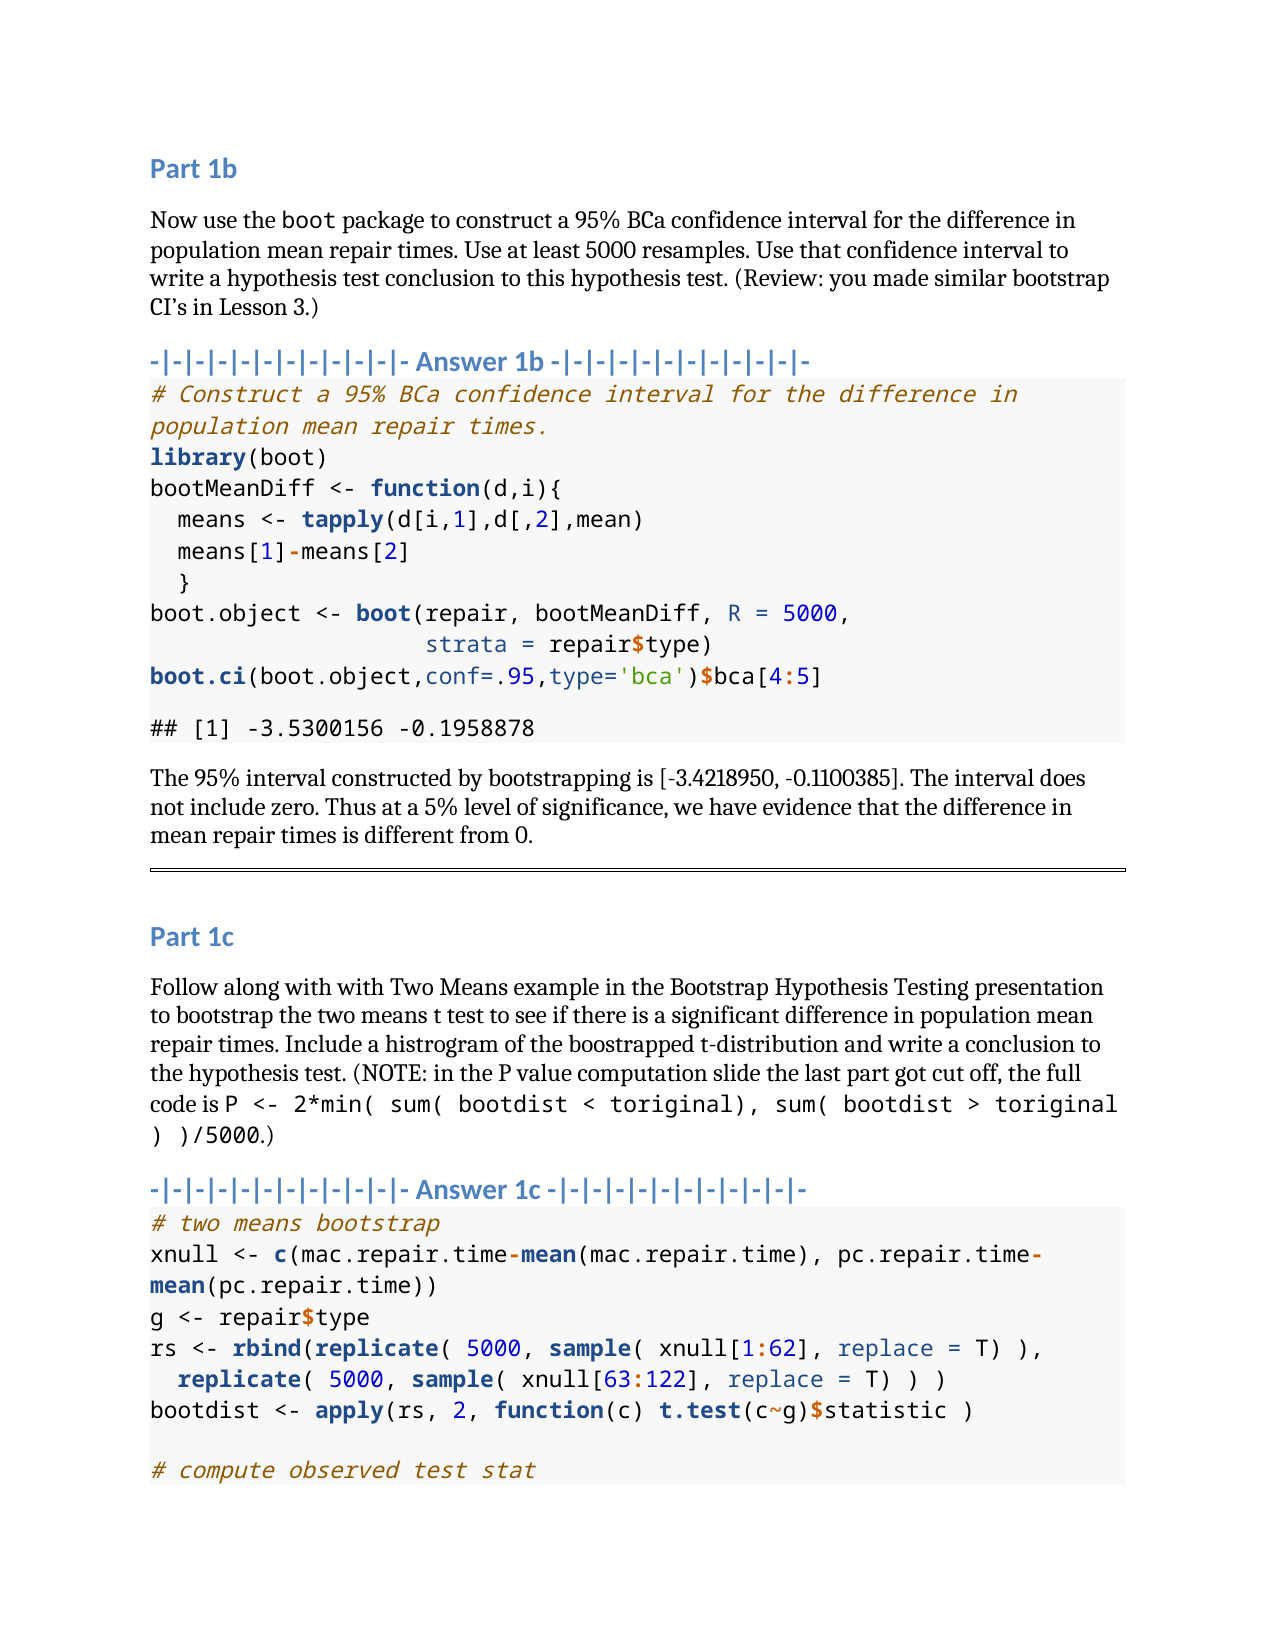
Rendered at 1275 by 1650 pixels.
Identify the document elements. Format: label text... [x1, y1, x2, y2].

subtitle Part 1c [150, 918, 1125, 954]
text ## [1] -3.5300156 -0.1958878 [150, 712, 1125, 743]
subtitle Part 1b [150, 150, 1125, 186]
text The 95% interval constructed by bootstrapping is [-3.4218950, -0.1100385]. The interval does not include zero. Thus at a 5% level of significance, we have evidence that the difference in mean repair times is different from 0. [150, 764, 1125, 850]
subtitle -|-|-|-|-|-|-|-|-|-|-|- Answer 1c -|-|-|-|-|-|-|-|-|-|-|- [150, 1171, 1125, 1207]
text Follow along with with Two Means example in the Bootstrap Hypothesis Testing presentation to bootstrap the two means t test to see if there is a significant difference in population mean repair times. Include a histrogram of the boostrapped t-distribution and write a conclusion to the hypothesis test. (NOTE: in the P value computation slide the last part got cut off, the full code is P <- 2*min( sum( bootdist < toriginal), sum( bootdist > toriginal ) )/5000.) [150, 973, 1125, 1150]
text # Construct a 95% BCa confidence interval for the difference in population mean repair times. library(boot) bootMeanDiff <- function(d,i){ means <- tapply(d[i,1],d[,2],mean) means[1]-means[2] } boot.object <- boot(repair, bootMeanDiff, R = 5000, strata = repair$type) boot.ci(boot.object,conf=.95,type='bca')$bca[4:5] [150, 378, 1125, 691]
subtitle -|-|-|-|-|-|-|-|-|-|-|- Answer 1b -|-|-|-|-|-|-|-|-|-|-|- [150, 343, 1125, 378]
